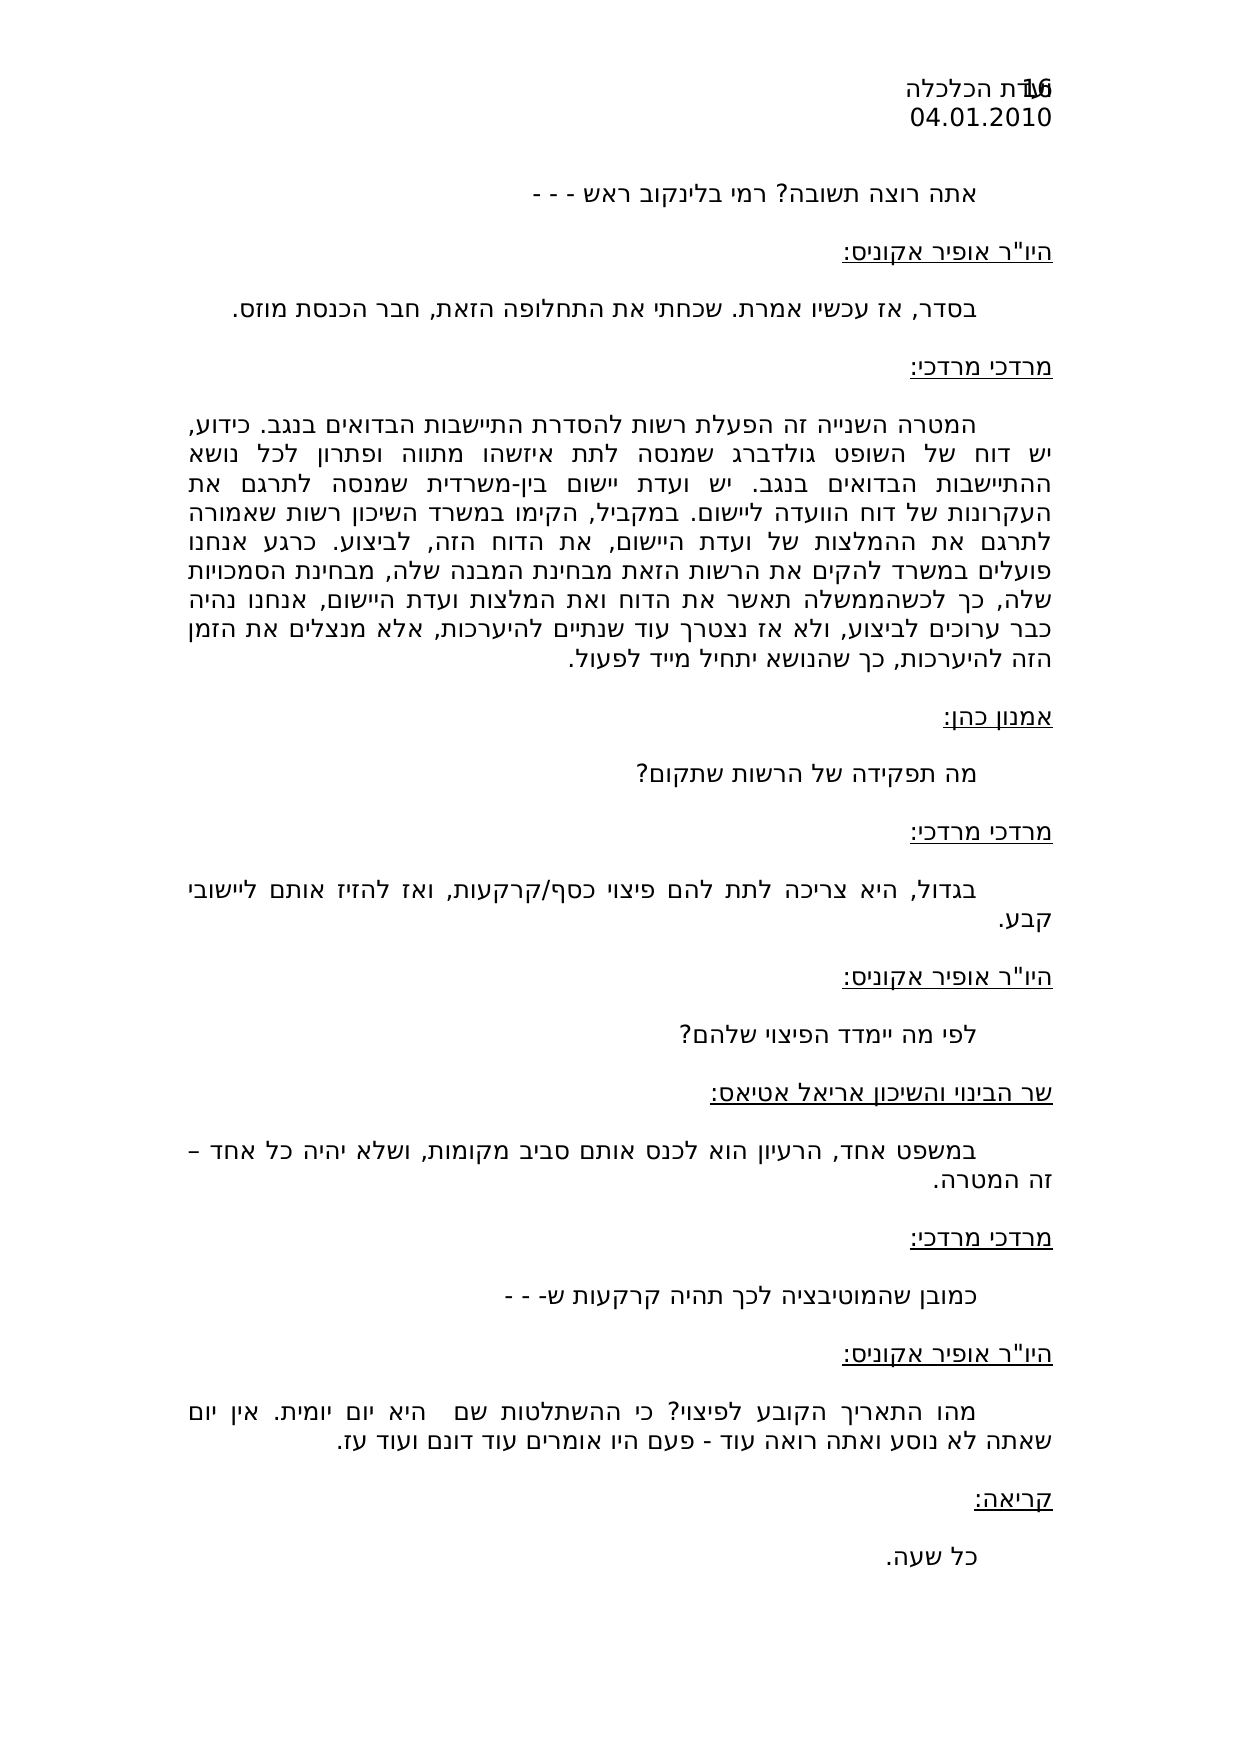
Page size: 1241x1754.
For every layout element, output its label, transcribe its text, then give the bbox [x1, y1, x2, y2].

text כמובן שהמוטיבציה לכך תהיה קרקעות ש- - - [187, 1281, 1053, 1310]
text בגדול, היא צריכה לתת להם פיצוי כסף/קרקעות, ואז להזיז אותם ליישובי קבע. [187, 875, 1053, 934]
text בסדר, אז עכשיו אמרת. שכחתי את התחלופה הזאת, חבר הכנסת מוזס. [187, 294, 1053, 324]
text אתה רוצה תשובה? רמי בלינקוב ראש - - - [187, 179, 1053, 208]
text היו"ר אופיר אקוניס: [187, 962, 1053, 992]
text היו"ר אופיר אקוניס: [187, 1339, 1053, 1368]
text מהו התאריך הקובע לפיצוי? כי ההשתלטות שם היא יום יומית. אין יום שאתה לא נוסע ואתה רואה עוד - פעם היו אומרים עוד דונם ועוד עז. [187, 1397, 1053, 1455]
text היו"ר אופיר אקוניס: [187, 237, 1053, 266]
text במשפט אחד, הרעיון הוא לכנס אותם סביב מקומות, ושלא יהיה כל אחד – זה המטרה. [187, 1136, 1053, 1194]
text כל שעה. [187, 1542, 1053, 1571]
text מרדכי מרדכי: [187, 352, 1053, 382]
text אמנון כהן: [187, 702, 1053, 731]
text מרדכי מרדכי: [187, 1223, 1053, 1252]
text שר הבינוי והשיכון אריאל אטיאס: [187, 1078, 1053, 1107]
text המטרה השנייה זה הפעלת רשות להסדרת התיישבות הבדואים בנגב. כידוע, יש דוח של השופט גולדברג שמנסה לתת איזשהו מתווה ופתרון לכל נושא ההתיישבות הבדואים בנגב. יש ועדת יישום בין-משרדית שמנסה לתרגם את העקרונות של דוח הוועדה ליישום. במקביל, הקימו במשרד השיכון רשות שאמורה לתרגם את ההמלצות של ועדת היישום, את הדוח הזה, לביצוע. כרגע אנחנו פועלים במשרד להקים את הרשות הזאת מבחינת המבנה שלה, מבחינת הסמכויות שלה, כך לכשהממשלה תאשר את הדוח ואת המלצות ועדת היישום, אנחנו נהיה כבר ערוכים לביצוע, ולא אז נצטרך עוד שנתיים להיערכות, אלא מנצלים את הזמן הזה להיערכות, כך שהנושא יתחיל מייד לפעול. [187, 410, 1053, 673]
text קריאה: [187, 1484, 1053, 1513]
text מה תפקידה של הרשות שתקום? [187, 759, 1053, 789]
text מרדכי מרדכי: [187, 817, 1053, 847]
text לפי מה יימדד הפיצוי שלהם? [187, 1020, 1053, 1049]
